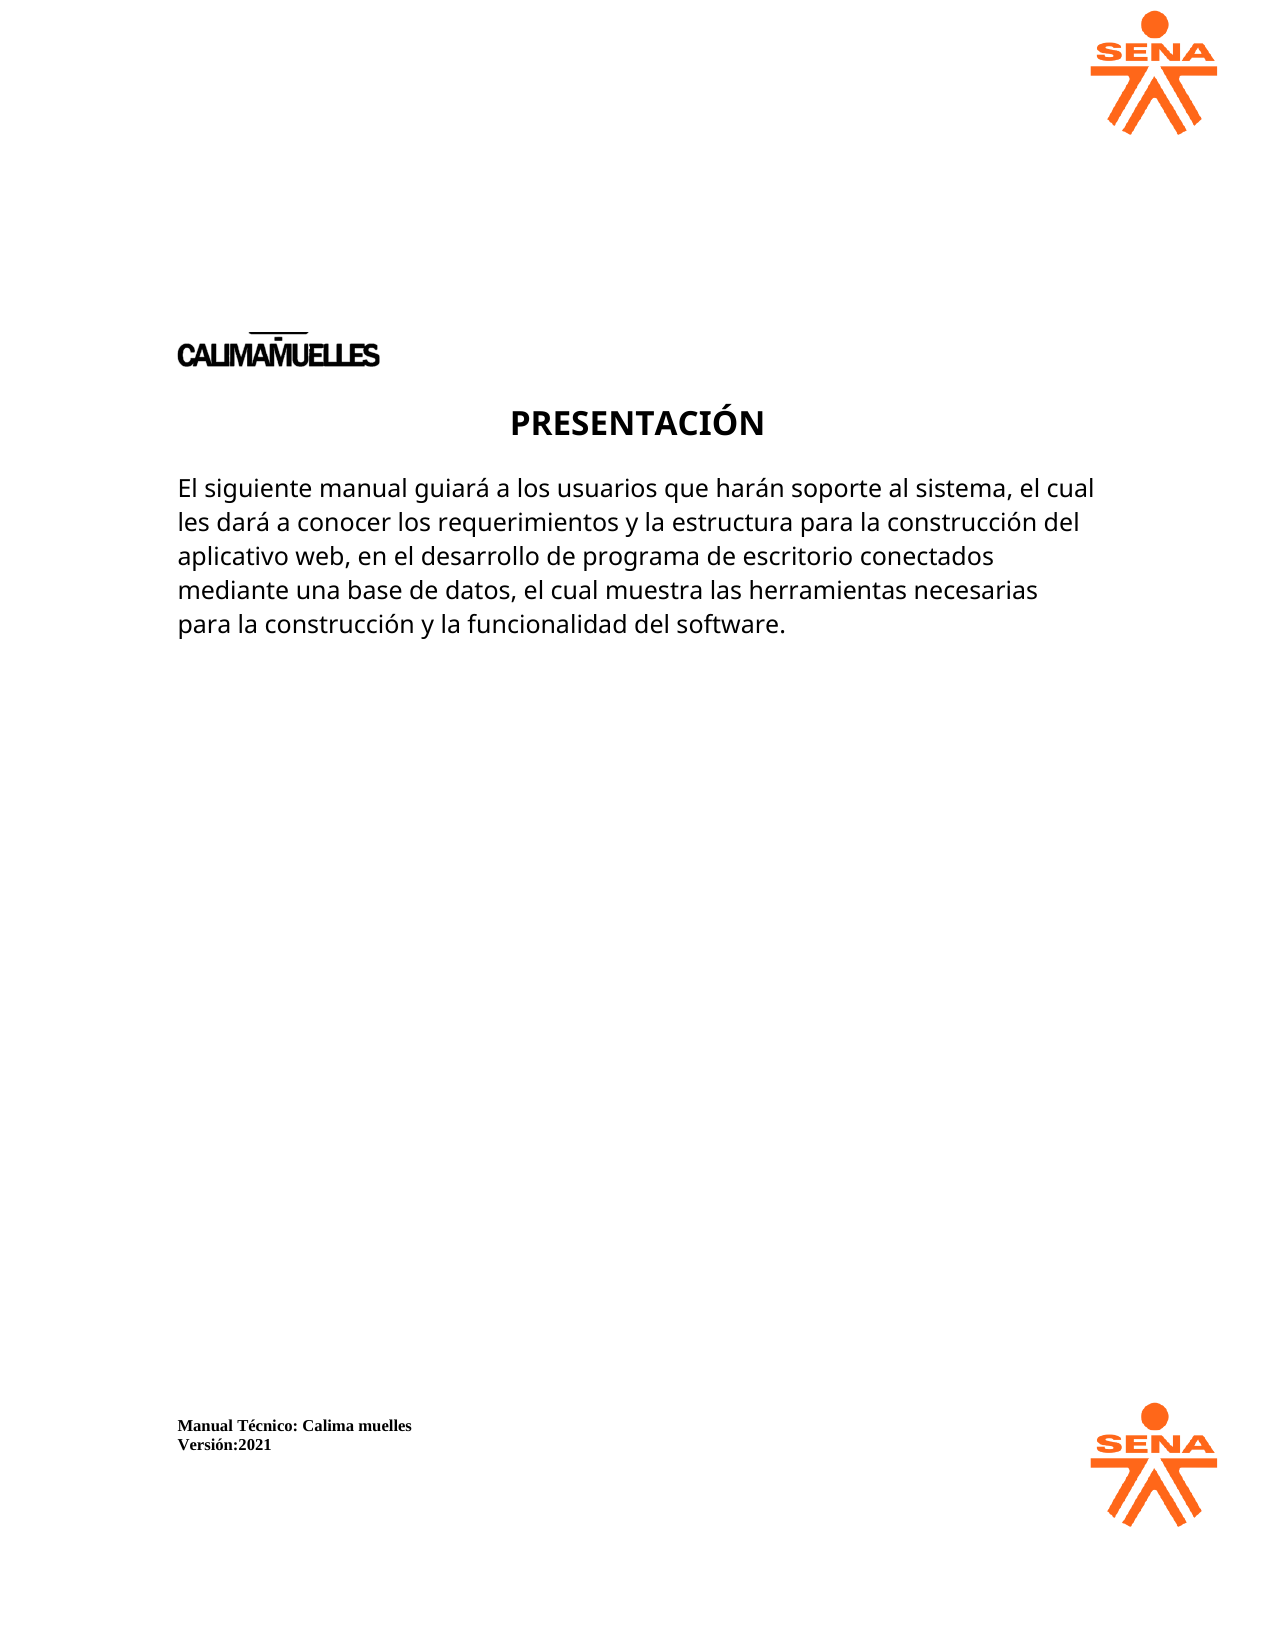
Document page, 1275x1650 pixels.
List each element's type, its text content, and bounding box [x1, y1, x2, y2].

picture [177, 332, 380, 367]
picture [1090, 1402, 1218, 1527]
text PRESENTACIÓN [177, 400, 1098, 445]
picture [1090, 10, 1218, 135]
text El siguiente manual guiará a los usuarios que harán soporte al sistema, el cual les dará a conocer los requerimientos y la estructura para la construcción del aplicativo web, en el desarrollo de programa de escritorio conectados mediante una base de datos, el cual muestra las herramientas necesarias para la construcción y la funcionalidad del software. [177, 470, 1098, 641]
